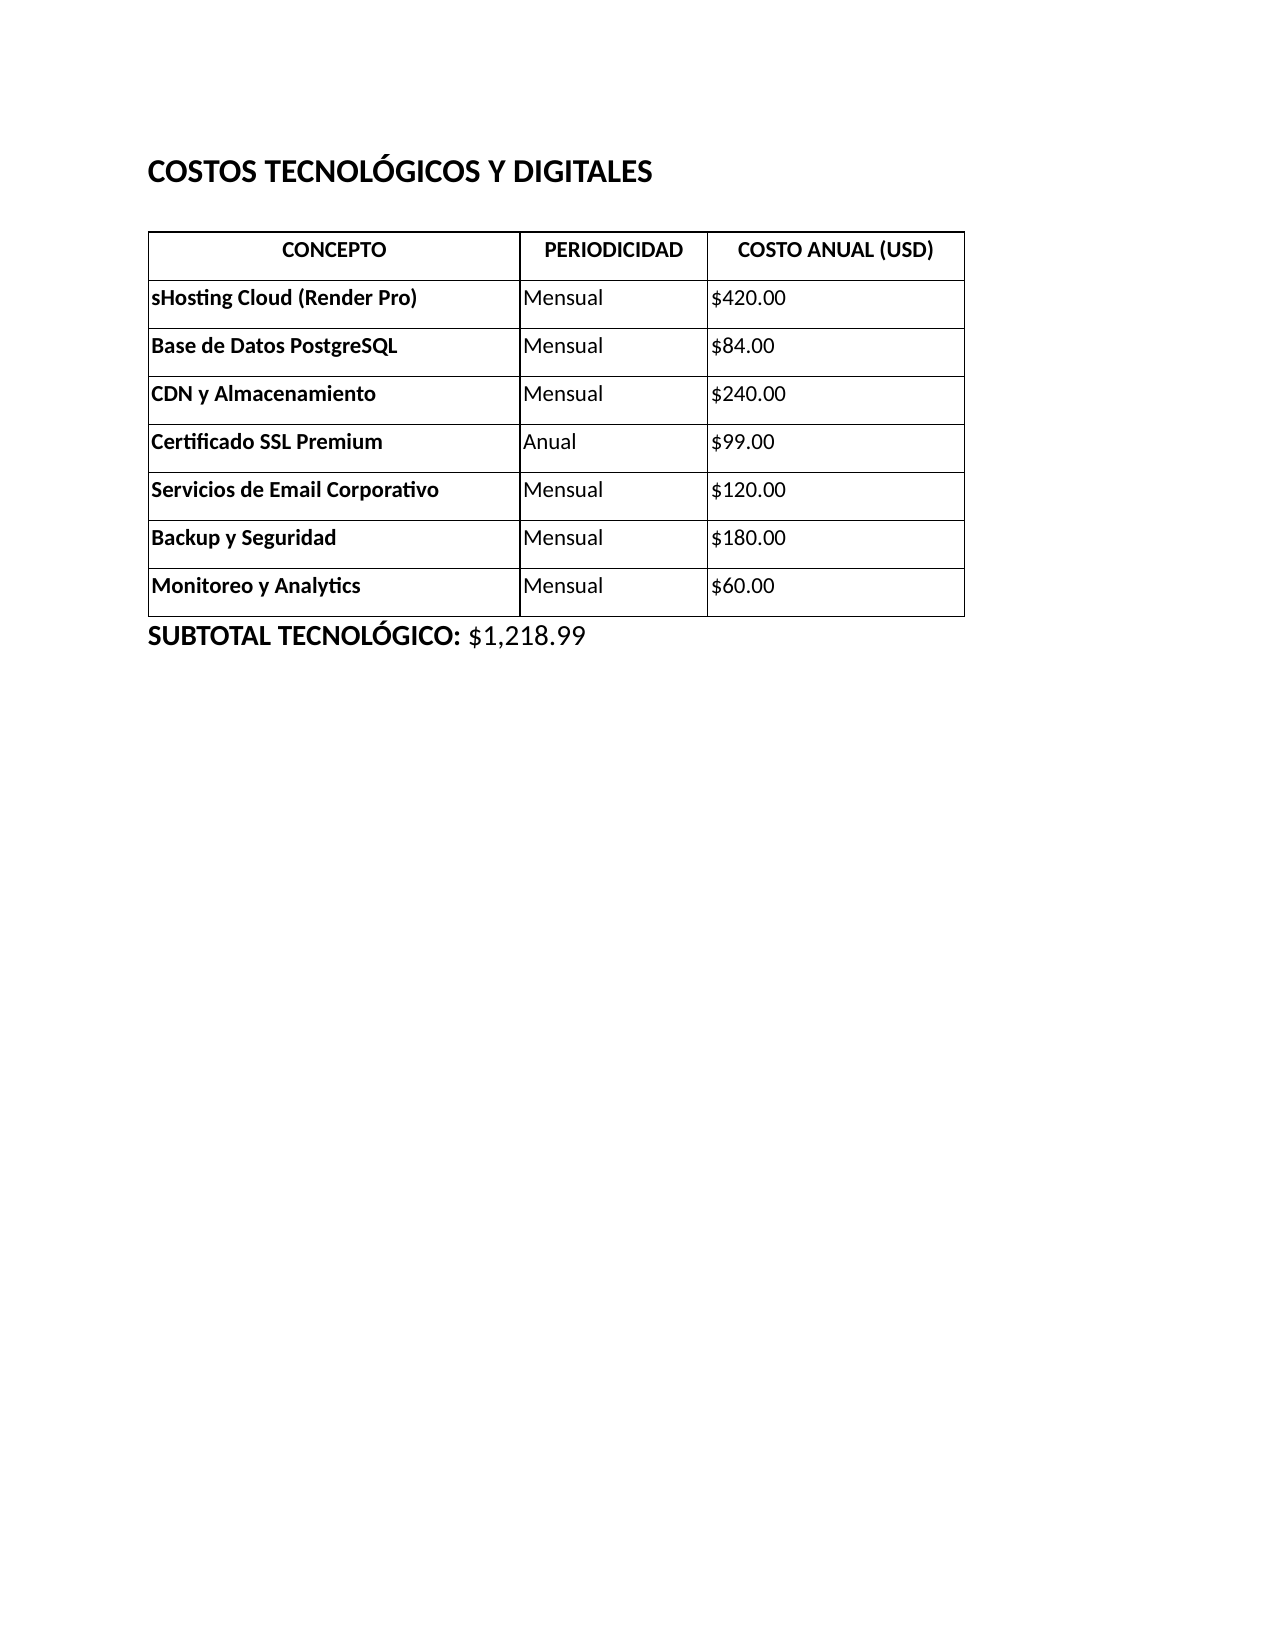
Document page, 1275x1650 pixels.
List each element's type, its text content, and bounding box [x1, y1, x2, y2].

table_cell CDN y Almacenamiento [149, 377, 519, 423]
table_cell Mensual [521, 377, 707, 423]
table_cell Mensual [521, 281, 707, 327]
table_cell Mensual [521, 521, 707, 568]
table_cell Base de Datos PostgreSQL [149, 329, 519, 376]
subtitle SUBTOTAL TECNOLÓGICO: $1,218.99 [148, 617, 1127, 652]
table_cell Mensual [521, 329, 707, 376]
table_cell sHosting Cloud (Render Pro) [149, 281, 519, 327]
table_cell Backup y Seguridad [149, 521, 519, 568]
table_cell Monitoreo y Analytics [149, 569, 519, 616]
table_header PERIODICIDAD [521, 233, 707, 279]
table_header COSTO ANUAL (USD) [708, 233, 964, 279]
table_cell $60.00 [708, 569, 964, 616]
table_header CONCEPTO [149, 233, 519, 279]
table_cell $180.00 [708, 521, 964, 568]
table_cell Mensual [521, 569, 707, 616]
table_cell Anual [521, 425, 707, 472]
table_cell Servicios de Email Corporativo [149, 473, 519, 519]
table_cell $120.00 [708, 473, 964, 519]
subtitle COSTOS TECNOLÓGICOS Y DIGITALES [148, 150, 1127, 191]
table_cell $240.00 [708, 377, 964, 423]
table_cell $99.00 [708, 425, 964, 472]
table_cell Mensual [521, 473, 707, 519]
table_cell $420.00 [708, 281, 964, 327]
table_cell $84.00 [708, 329, 964, 376]
table_cell Certificado SSL Premium [149, 425, 519, 472]
